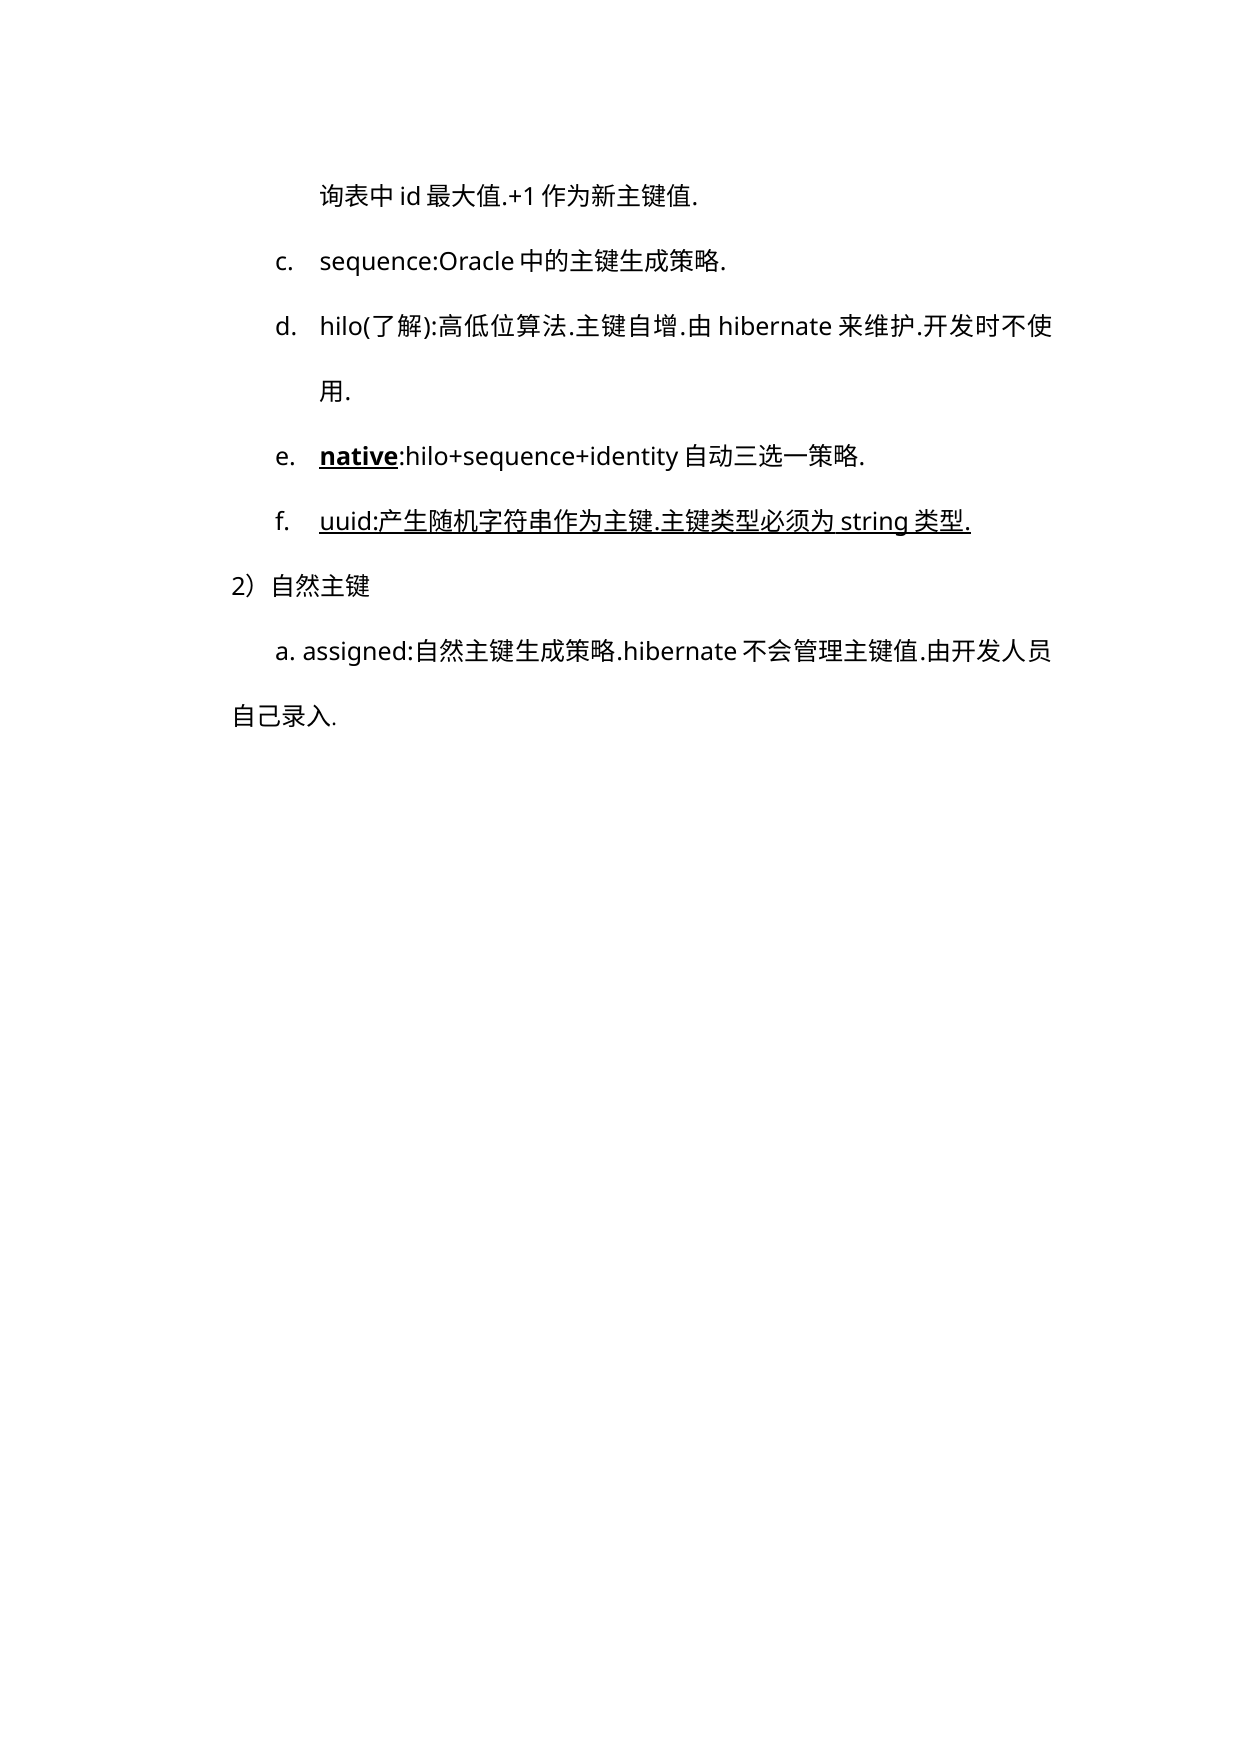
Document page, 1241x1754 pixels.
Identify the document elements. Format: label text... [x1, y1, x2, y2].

list uuid:产生随机字符串作为主键.主键类型必须为string类型. [275, 487, 1053, 552]
list assigned:自然主键生成策略.hibernate不会管理主键值.由开发人员自己录入. [231, 617, 1053, 747]
list hilo(了解):高低位算法.主键自增.由hibernate来维护.开发时不使用. [275, 292, 1053, 422]
list native:hilo+sequence+identity自动三选一策略. [275, 422, 1053, 487]
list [275, 162, 1053, 227]
list 自然主键 [187, 552, 1053, 617]
list sequence:Oracle中的主键生成策略. [275, 227, 1053, 292]
